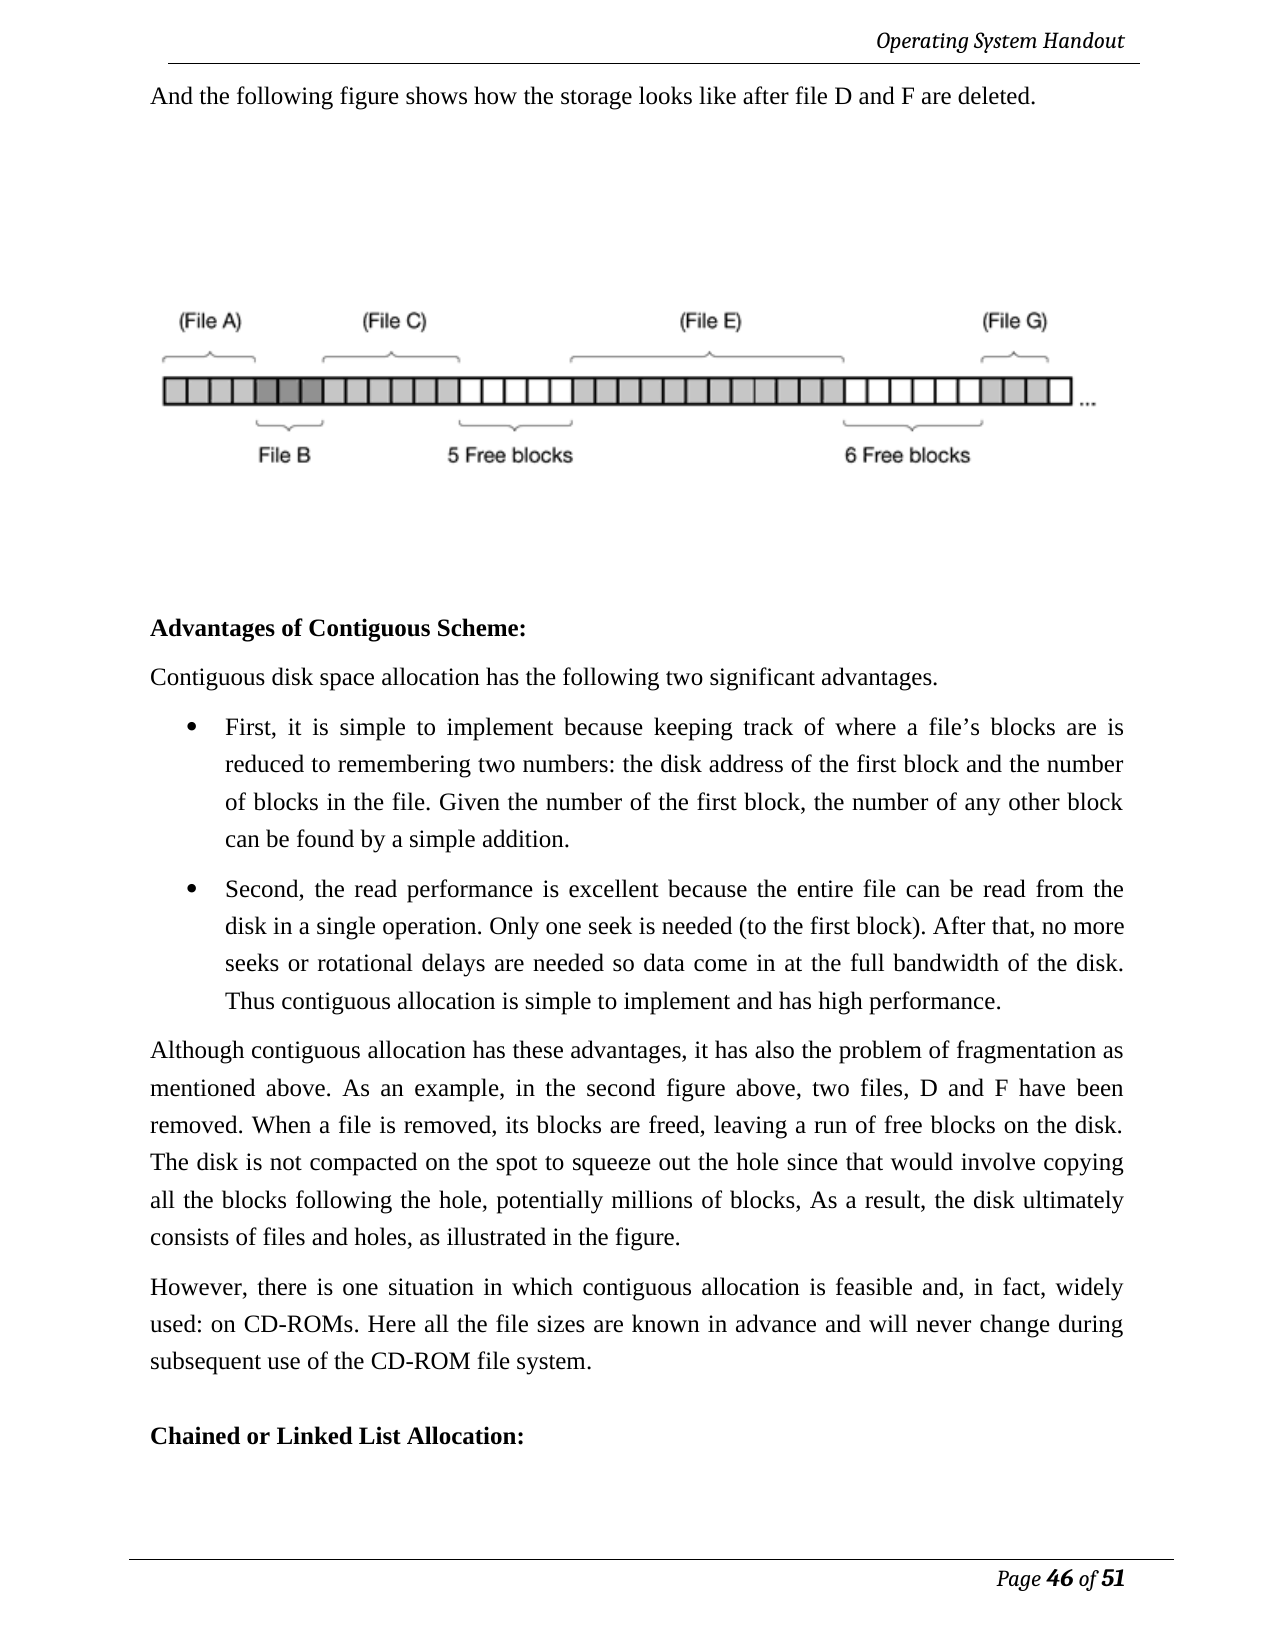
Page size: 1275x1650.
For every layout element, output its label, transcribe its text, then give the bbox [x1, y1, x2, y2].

text Contiguous disk space allocation has the following two significant advantages. [150, 662, 1125, 691]
text Chained or Linked List Allocation: [150, 1421, 1125, 1450]
list First, it is simple to implement because keeping track of where a file’s blocks are is reduced to remembering two numbers: the disk address of the first block and the number of blocks in the file. Given the number of the first block, the number of any other block can be found by a simple addition. [187, 712, 1125, 853]
text And the following figure shows how the storage looks like after file D and F are deleted. [150, 81, 1125, 109]
text Although contiguous allocation has these advantages, it has also the problem of fragmentation as mentioned above. As an example, in the second figure above, two files, D and F have been removed. When a file is removed, its blocks are freed, leaving a run of free blocks on the disk. The disk is not compacted on the spot to squeeze out the hole since that would involve copying all the blocks following the hole, potentially millions of blocks, As a result, the disk ultimately consists of files and holes, as illustrated in the figure. [150, 1036, 1125, 1251]
text Advantages of Contiguous Scheme: [150, 613, 1125, 641]
picture [153, 298, 1129, 474]
text However, there is one situation in which contiguous allocation is feasible and, in fact, widely used: on CD-ROMs. Here all the file sizes are known in advance and will never change during subsequent use of the CD-ROM file system. [150, 1272, 1125, 1375]
list Second, the read performance is excellent because the entire file can be read from the disk in a single operation. Only one seek is needed (to the first block). After that, no more seeks or rotational delays are needed so data come in at the full bandwidth of the disk. Thus contiguous allocation is simple to implement and has high performance. [187, 874, 1125, 1014]
